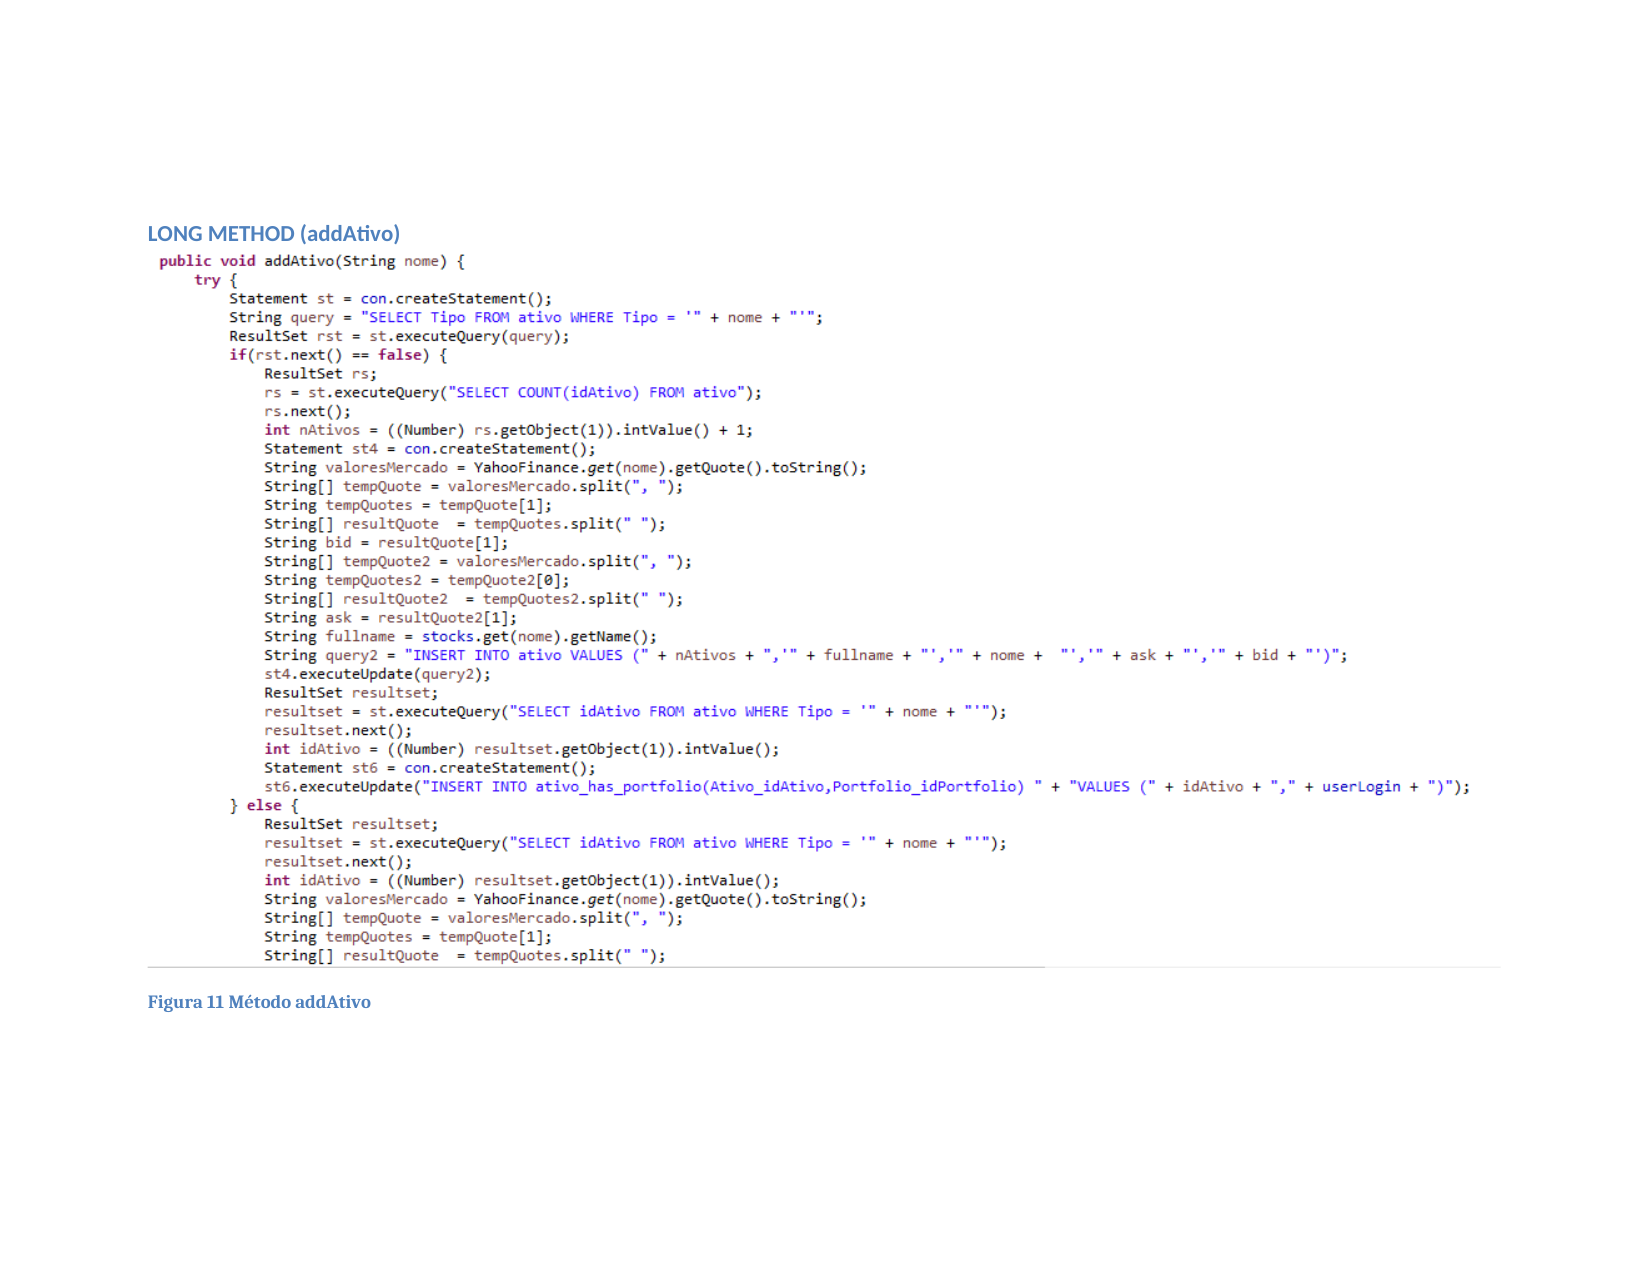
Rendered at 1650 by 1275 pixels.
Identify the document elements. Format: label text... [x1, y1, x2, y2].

subtitle LONG METHOD (addAtivo) [148, 219, 1502, 248]
text Figura 11 Método addAtivo [148, 992, 1502, 1014]
picture [147, 251, 1501, 968]
